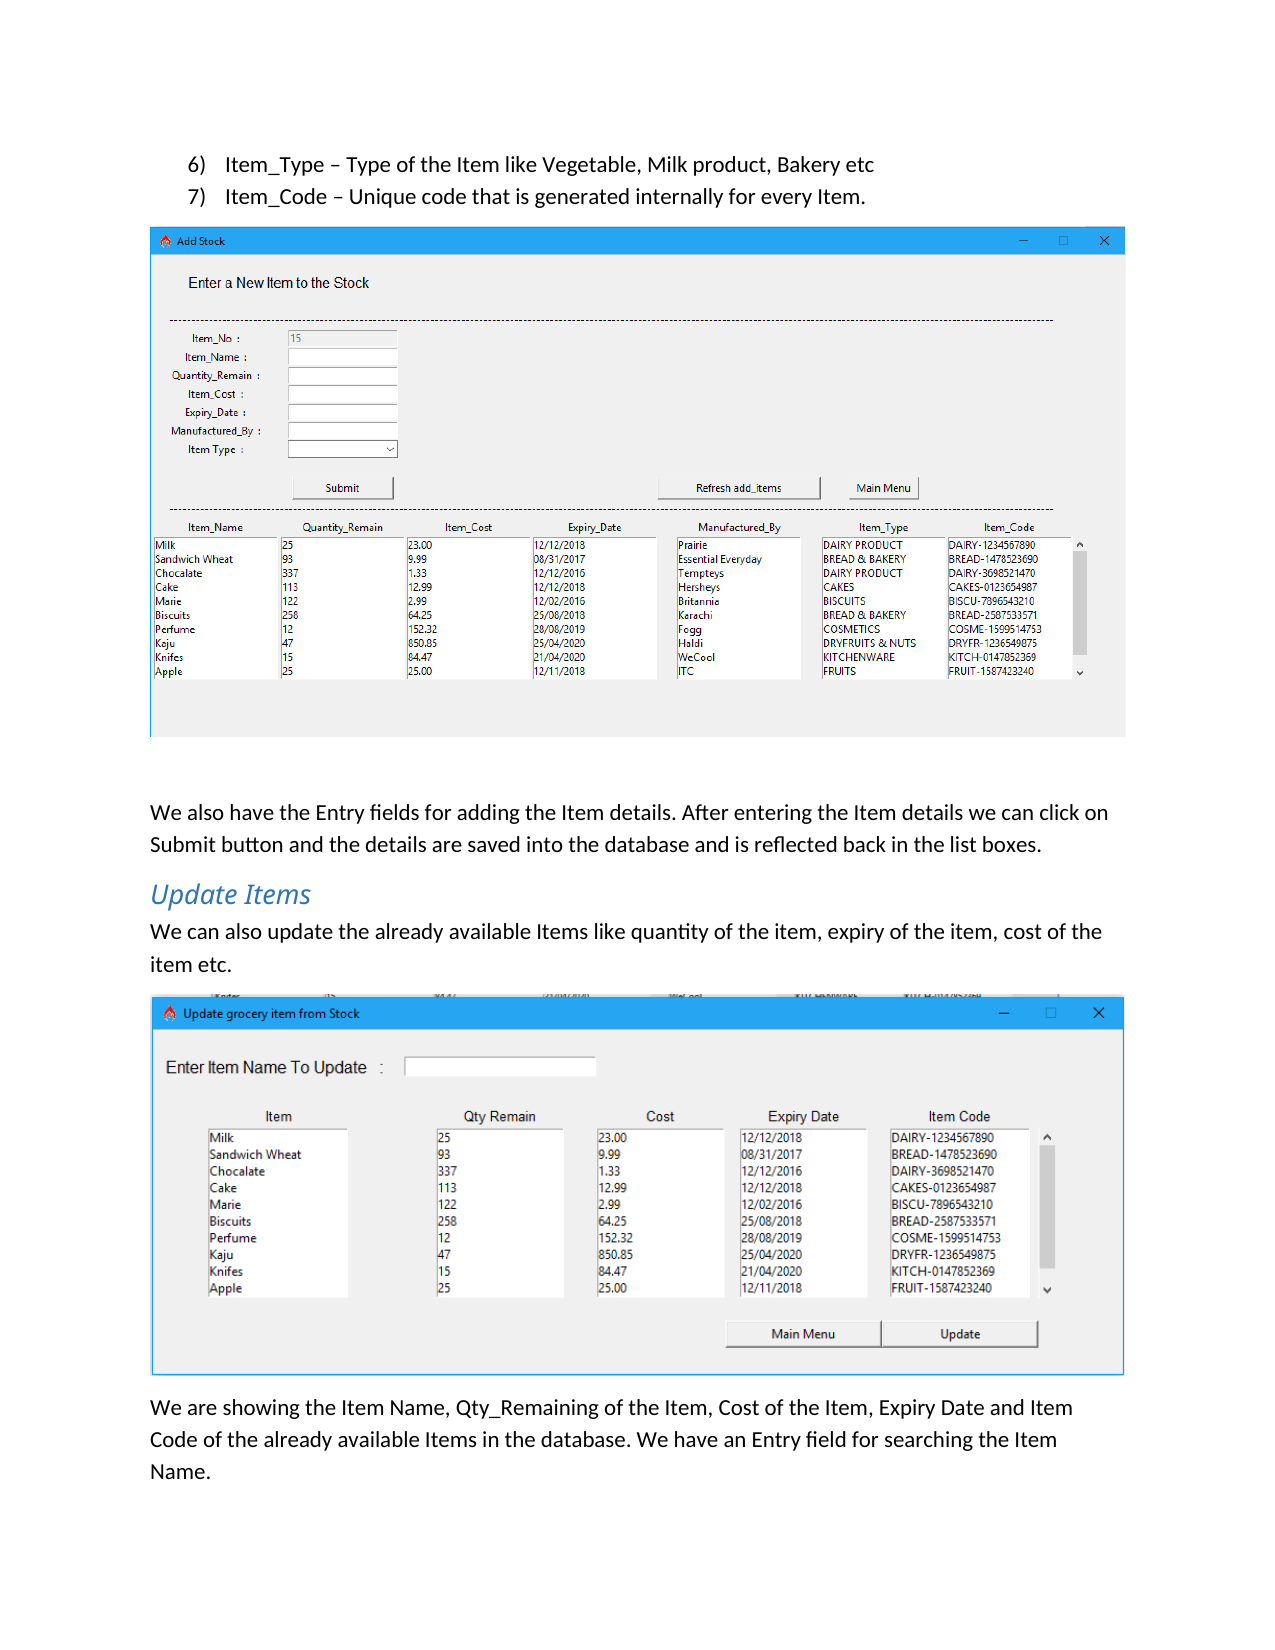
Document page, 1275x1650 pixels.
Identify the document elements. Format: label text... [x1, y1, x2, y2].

picture [150, 226, 1125, 737]
list Item_Type – Type of the Item like Vegetable, Milk product, Bakery etc [187, 150, 1125, 178]
text We are showing the Item Name, Qty_Remaining of the Item, Cost of the Item, Expiry Date and Item Code of the already available Items in the database. We have an Entry field for searching the Item Name. [150, 1393, 1125, 1485]
picture [150, 994, 1125, 1376]
text We also have the Entry fields for adding the Item details. After entering the Item details we can click on Submit button and the details are saved into the database and is reflected back in the list boxes. [150, 798, 1125, 858]
list Item_Code – Unique code that is generated internally for every Item. [187, 182, 1125, 210]
subtitle Update Items [150, 875, 1125, 912]
text We can also update the already available Items like quantity of the item, expiry of the item, cost of the item etc. [150, 917, 1125, 978]
